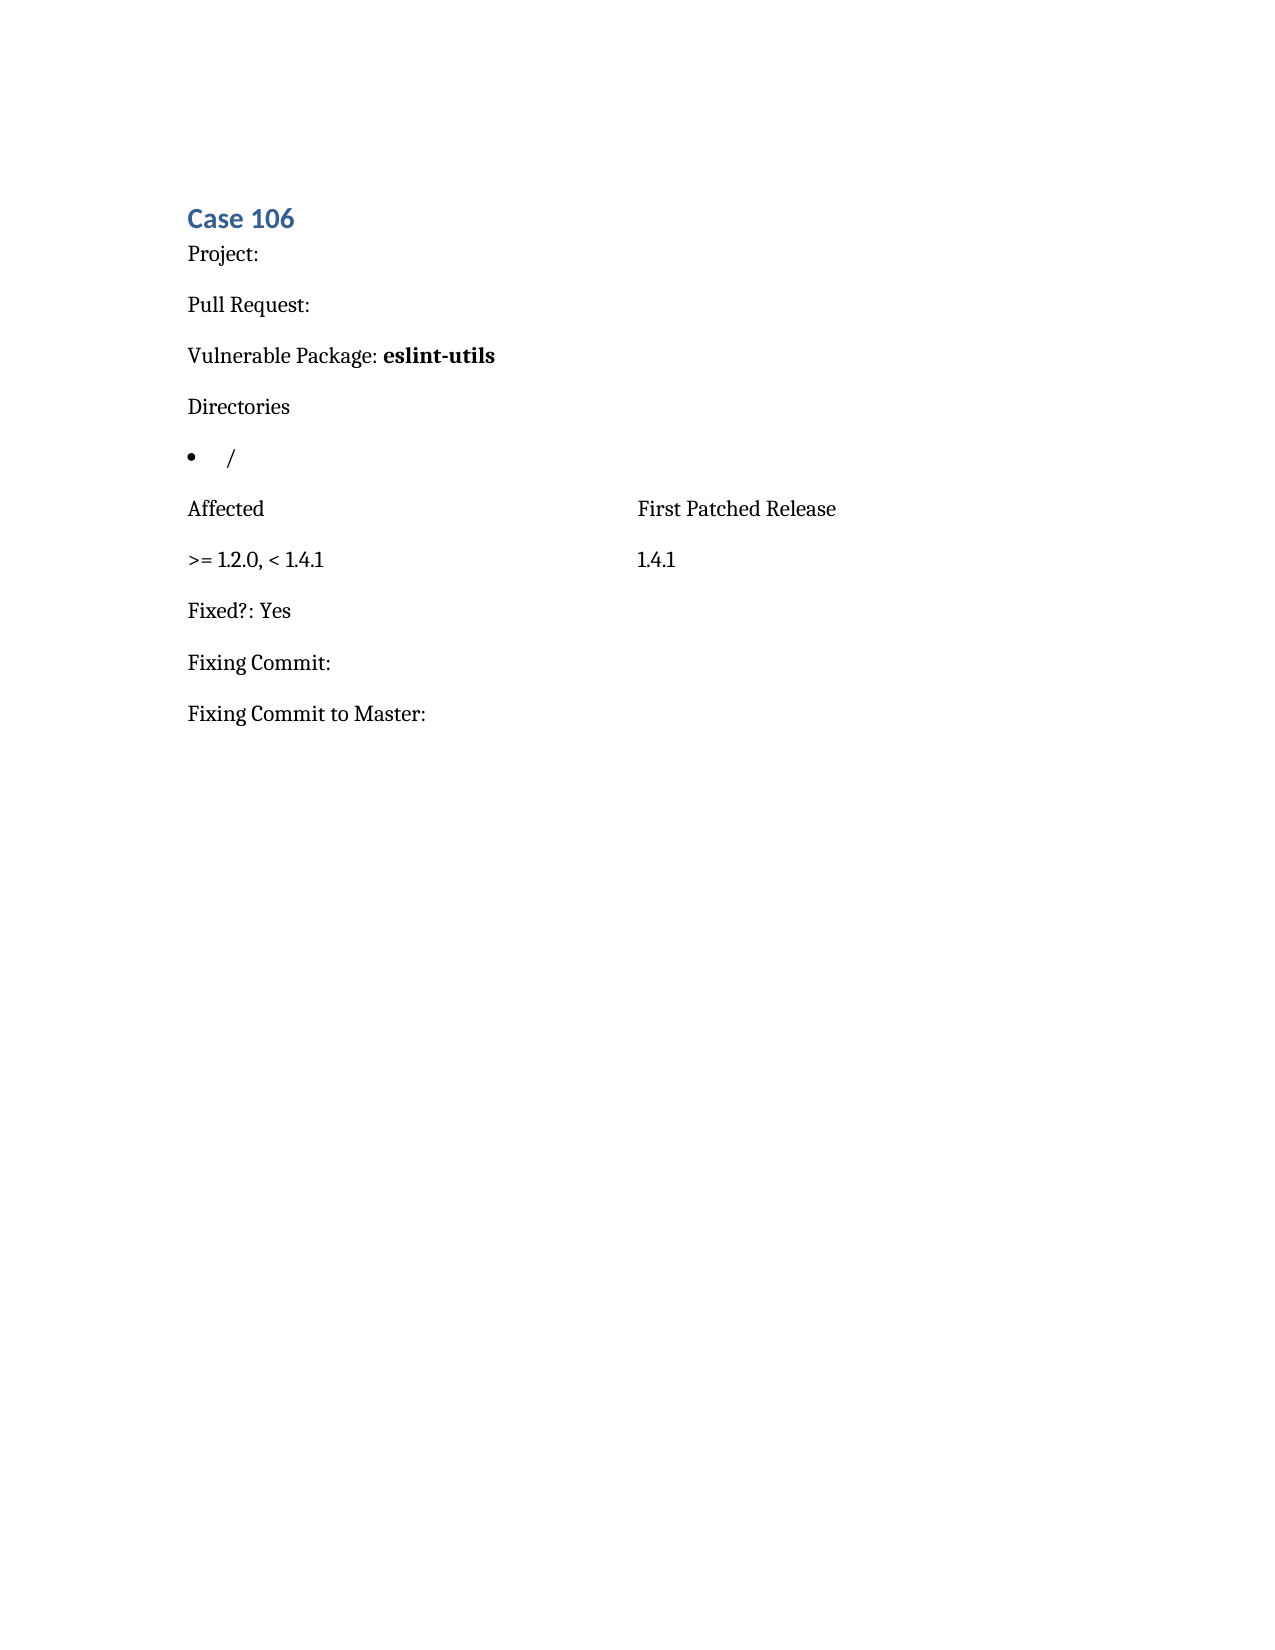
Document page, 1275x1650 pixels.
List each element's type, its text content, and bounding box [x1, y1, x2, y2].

text Vulnerable Package: eslint-utils [187, 343, 1087, 369]
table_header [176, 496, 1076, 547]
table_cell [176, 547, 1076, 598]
list / [187, 445, 1087, 471]
text Fixing Commit to Master: [187, 700, 1087, 727]
subtitle Case 106 [187, 200, 1087, 236]
text Directories [187, 394, 1087, 420]
text Fixing Commit: [187, 649, 1087, 676]
text Pull Request: [187, 292, 1087, 318]
text Fixed?: Yes [187, 598, 1087, 624]
text Project: [187, 241, 1087, 267]
